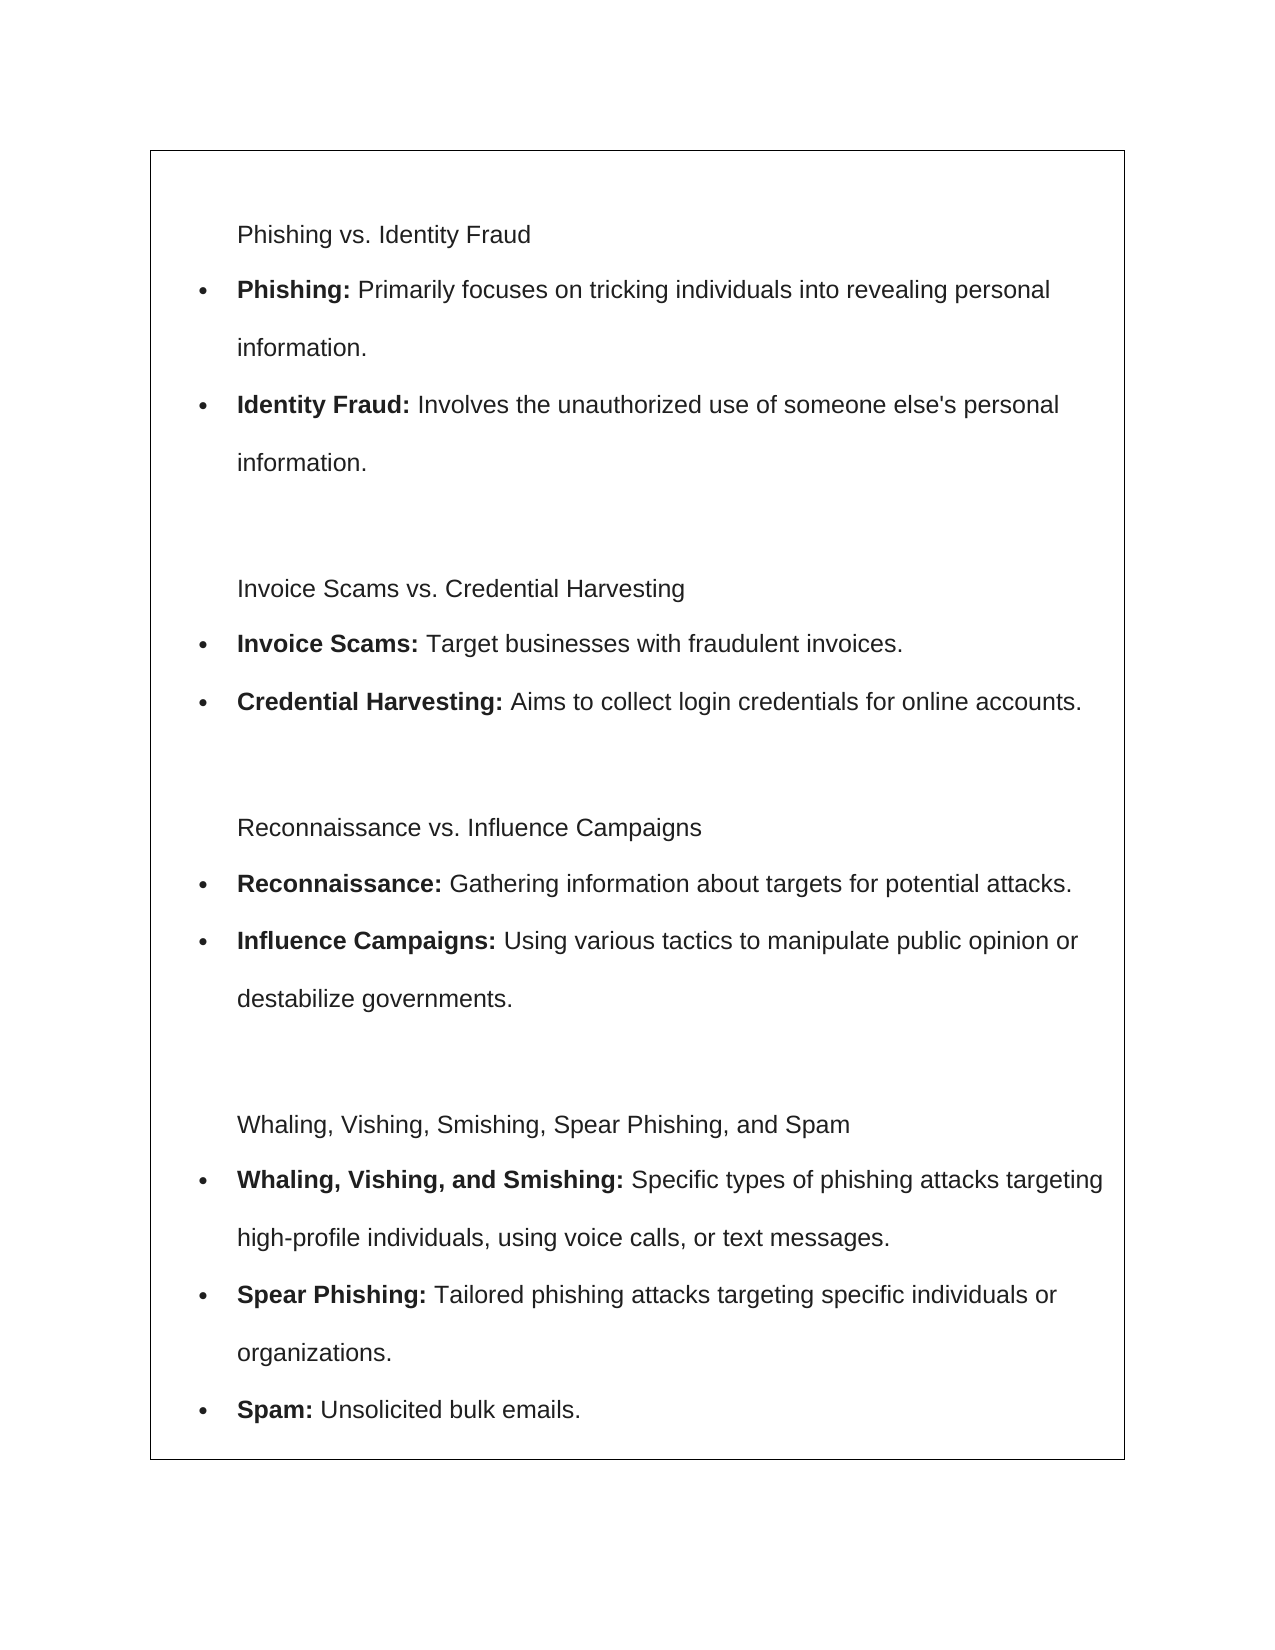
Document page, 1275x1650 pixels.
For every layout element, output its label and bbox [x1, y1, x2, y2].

table_header [151, 151, 1124, 1459]
